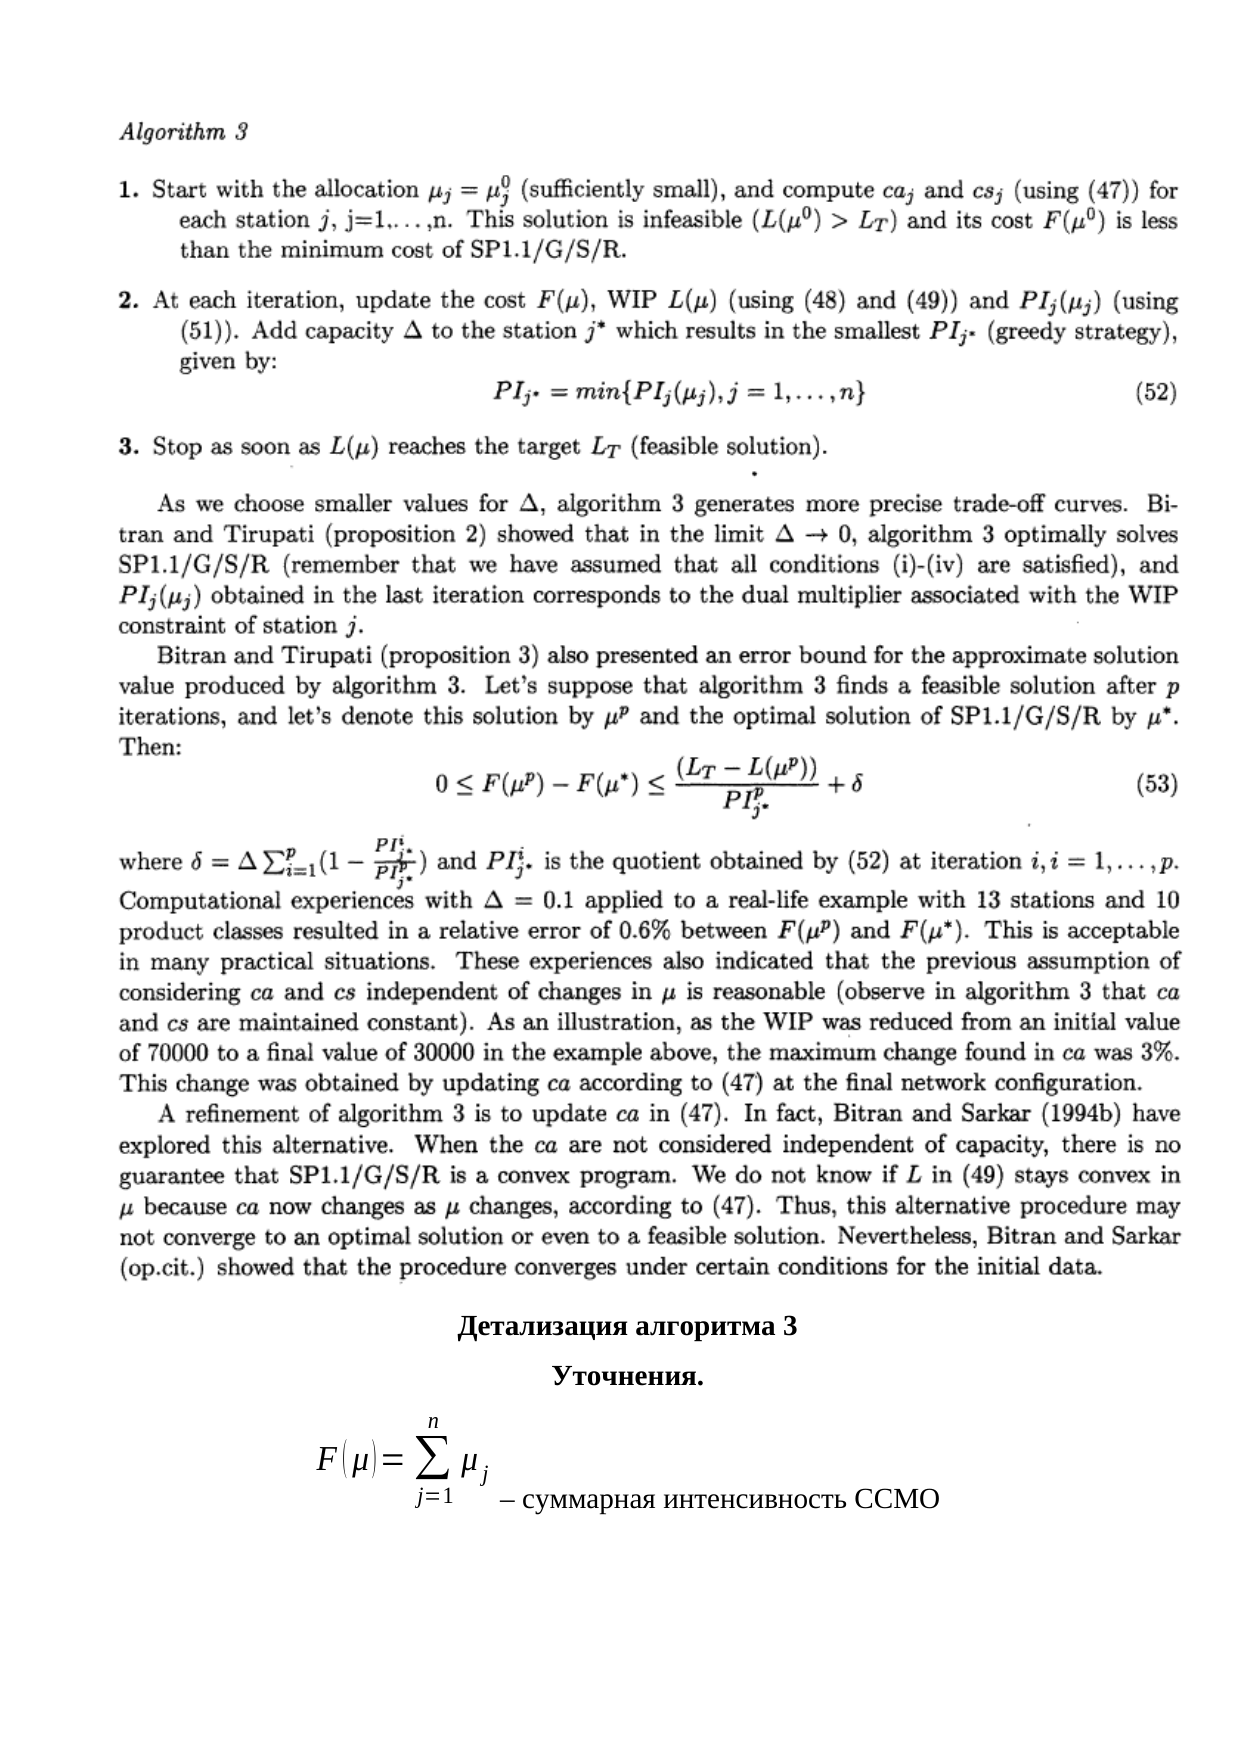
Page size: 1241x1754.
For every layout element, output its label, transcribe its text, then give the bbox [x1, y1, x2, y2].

picture [103, 118, 1194, 1291]
text – суммарная интенсивность ССМО [103, 1408, 1152, 1515]
text Уточнения. [103, 1358, 1152, 1392]
text Детализация алгоритма 3 [103, 1308, 1152, 1341]
